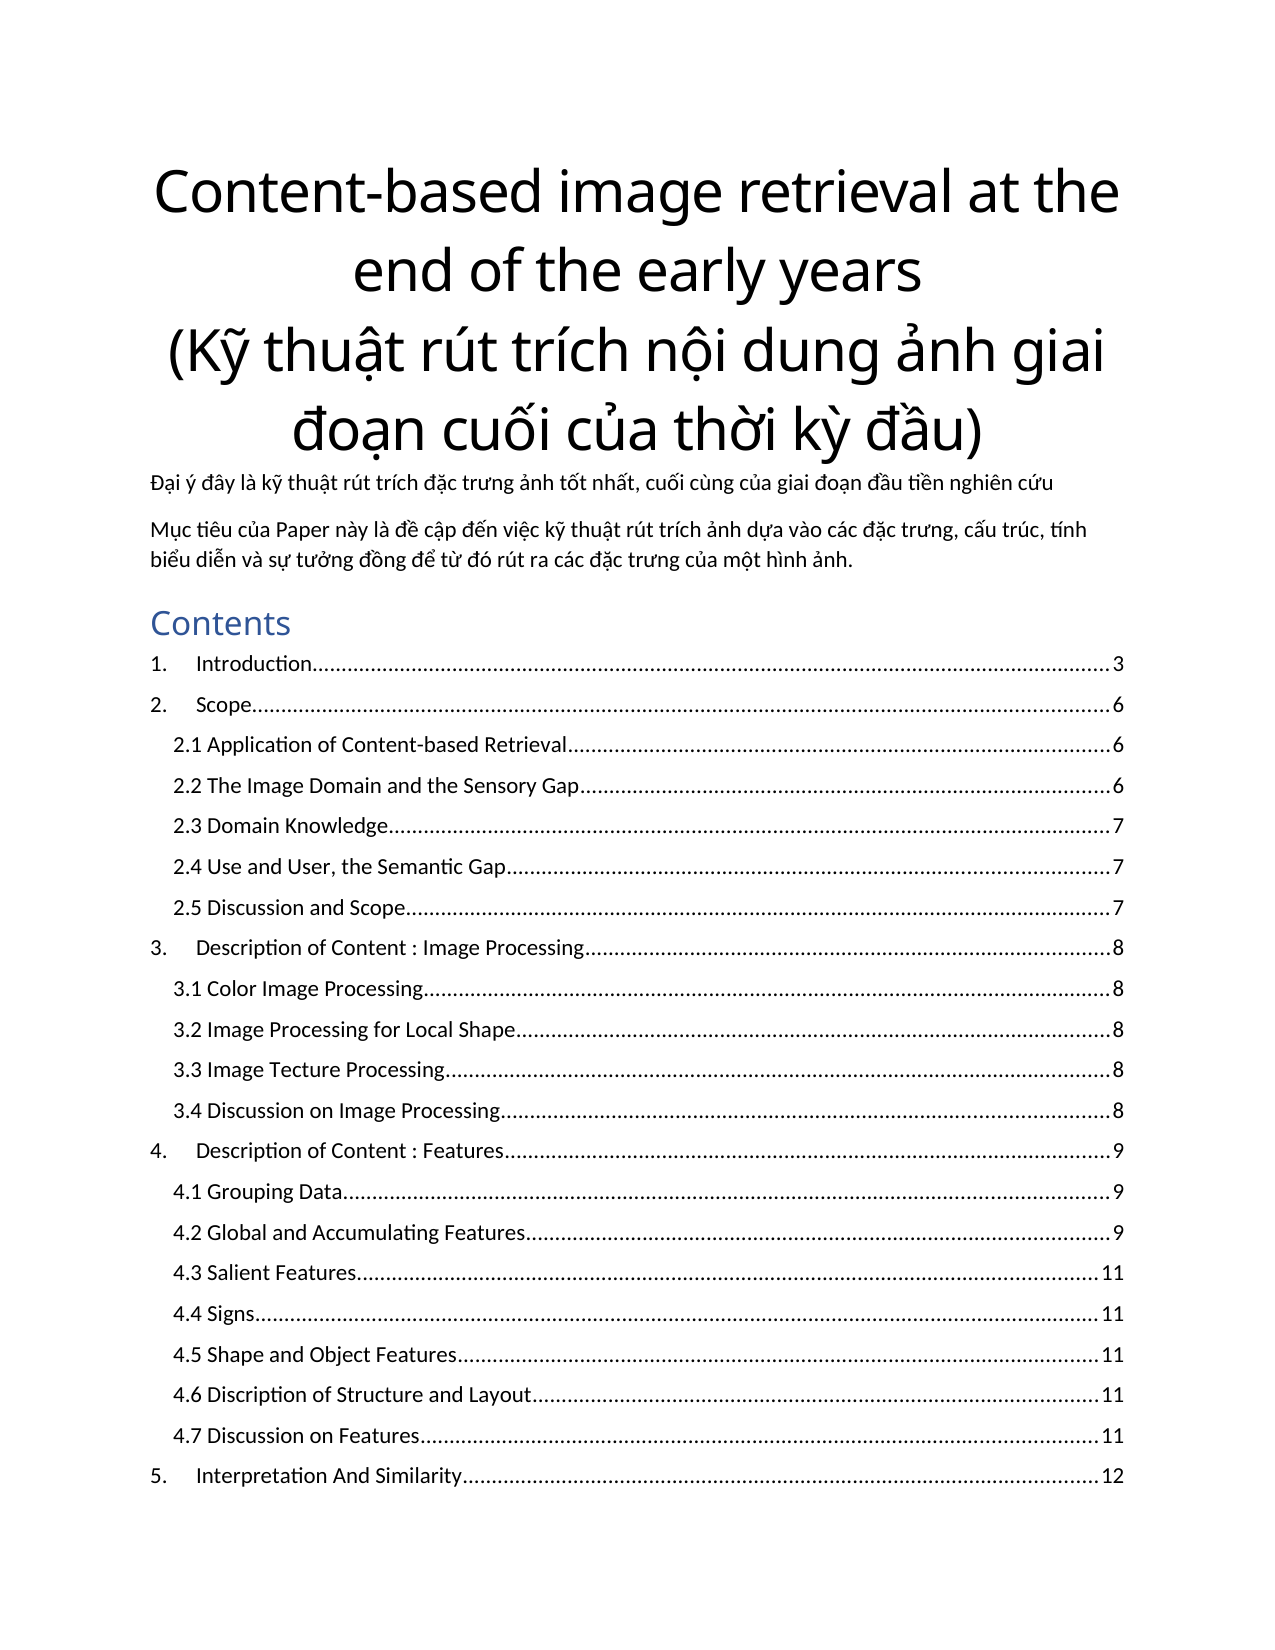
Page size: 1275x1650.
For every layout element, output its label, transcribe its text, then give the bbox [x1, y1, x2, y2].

text Mục tiêu của Paper này là đề cập đến việc kỹ thuật rút trích ảnh dựa vào các đặc trưng, cấu trúc, tính biểu diễn và sự tưởng đồng để từ đó rút ra các đặc trưng của một hình ảnh. [150, 515, 1125, 573]
title Content-based image retrieval at the end of the early years (Kỹ thuật rút trích nội dung ảnh giai đoạn cuối của thời kỳ đầu) [150, 150, 1125, 468]
text Đại ý đây là kỹ thuật rút trích đặc trưng ảnh tốt nhất, cuối cùng của giai đoạn đầu tiền nghiên cứu [150, 468, 1125, 496]
